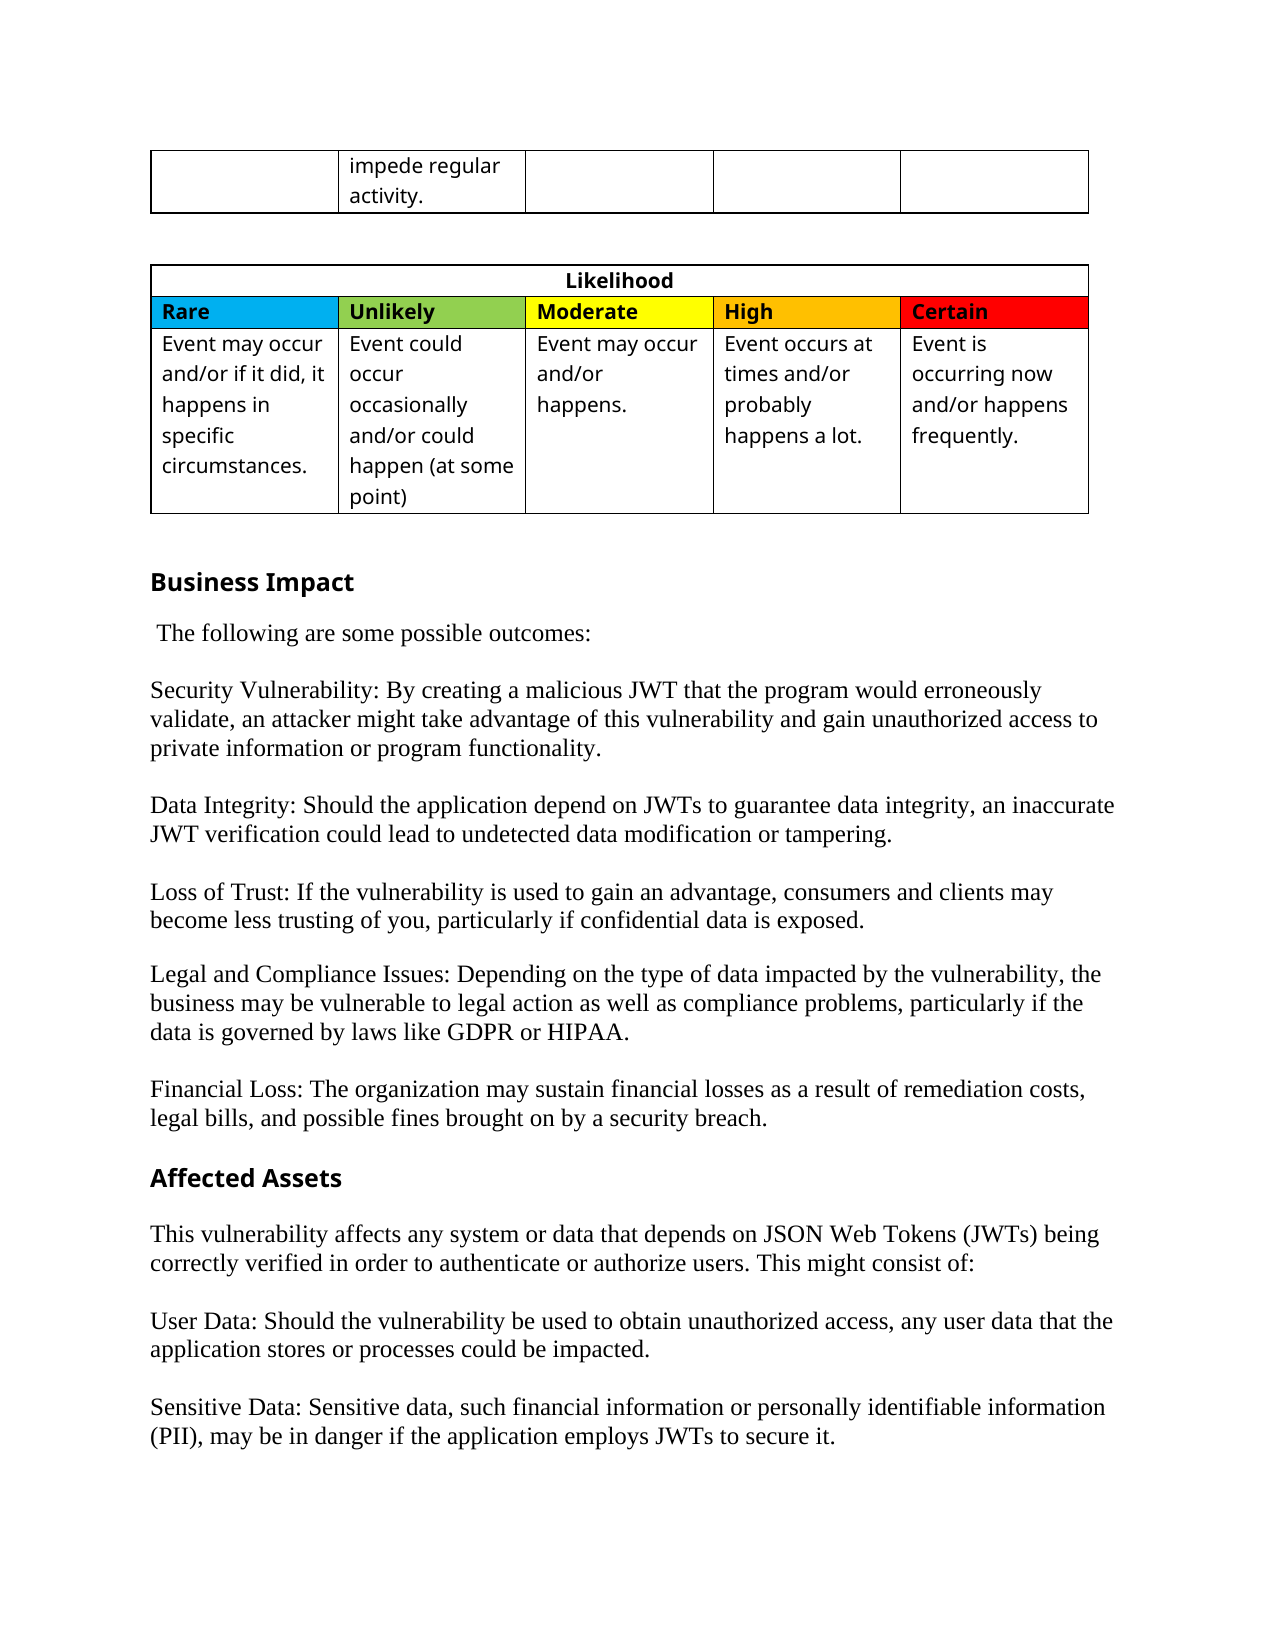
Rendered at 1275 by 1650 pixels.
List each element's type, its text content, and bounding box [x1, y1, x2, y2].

table_cell Rare [152, 297, 338, 328]
text Business Impact [150, 564, 1125, 598]
text Legal and Compliance Issues: Depending on the type of data impacted by the vulnerability, the business may be vulnerable to legal action as well as compliance problems, particularly if the data is governed by laws like GDPR or HIPAA. Financial Loss: The organization may sustain financial losses as a result of remediation costs, legal bills, and possible fines brought on by a security breach. [150, 959, 1125, 1132]
table_cell Unlikely [339, 297, 525, 328]
table_cell Event may occur and/or happens. [526, 329, 713, 512]
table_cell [714, 151, 900, 212]
table_cell High [714, 297, 900, 328]
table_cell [339, 151, 525, 212]
table_cell Certain [901, 297, 1088, 328]
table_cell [526, 151, 713, 212]
table_cell Event could occur occasionally and/or could happen (at some point) [339, 329, 525, 512]
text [150, 1219, 1125, 1478]
table_cell Event occurs at times and/or probably happens a lot. [714, 329, 900, 512]
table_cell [901, 151, 1088, 212]
table_cell Event is occurring now and/or happens frequently. [901, 329, 1088, 512]
table_cell Moderate [526, 297, 713, 328]
text The following are some possible outcomes: Security Vulnerability: By creating a malicious JWT that the program would erroneously validate, an attacker might take advantage of this vulnerability and gain unauthorized access to private information or program functionality. Data Integrity: Should the application depend on JWTs to guarantee data integrity, an inaccurate JWT verification could lead to undetected data modification or tampering. Loss of Trust: If the vulnerability is used to gain an advantage, consumers and clients may become less trusting of you, particularly if confidential data is exposed. [150, 618, 1125, 934]
table_header Likelihood [152, 266, 1088, 296]
table_cell Event may occur and/or if it did, it happens in specific circumstances. [152, 329, 338, 512]
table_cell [152, 151, 338, 212]
text Affected Assets [150, 1132, 1125, 1194]
